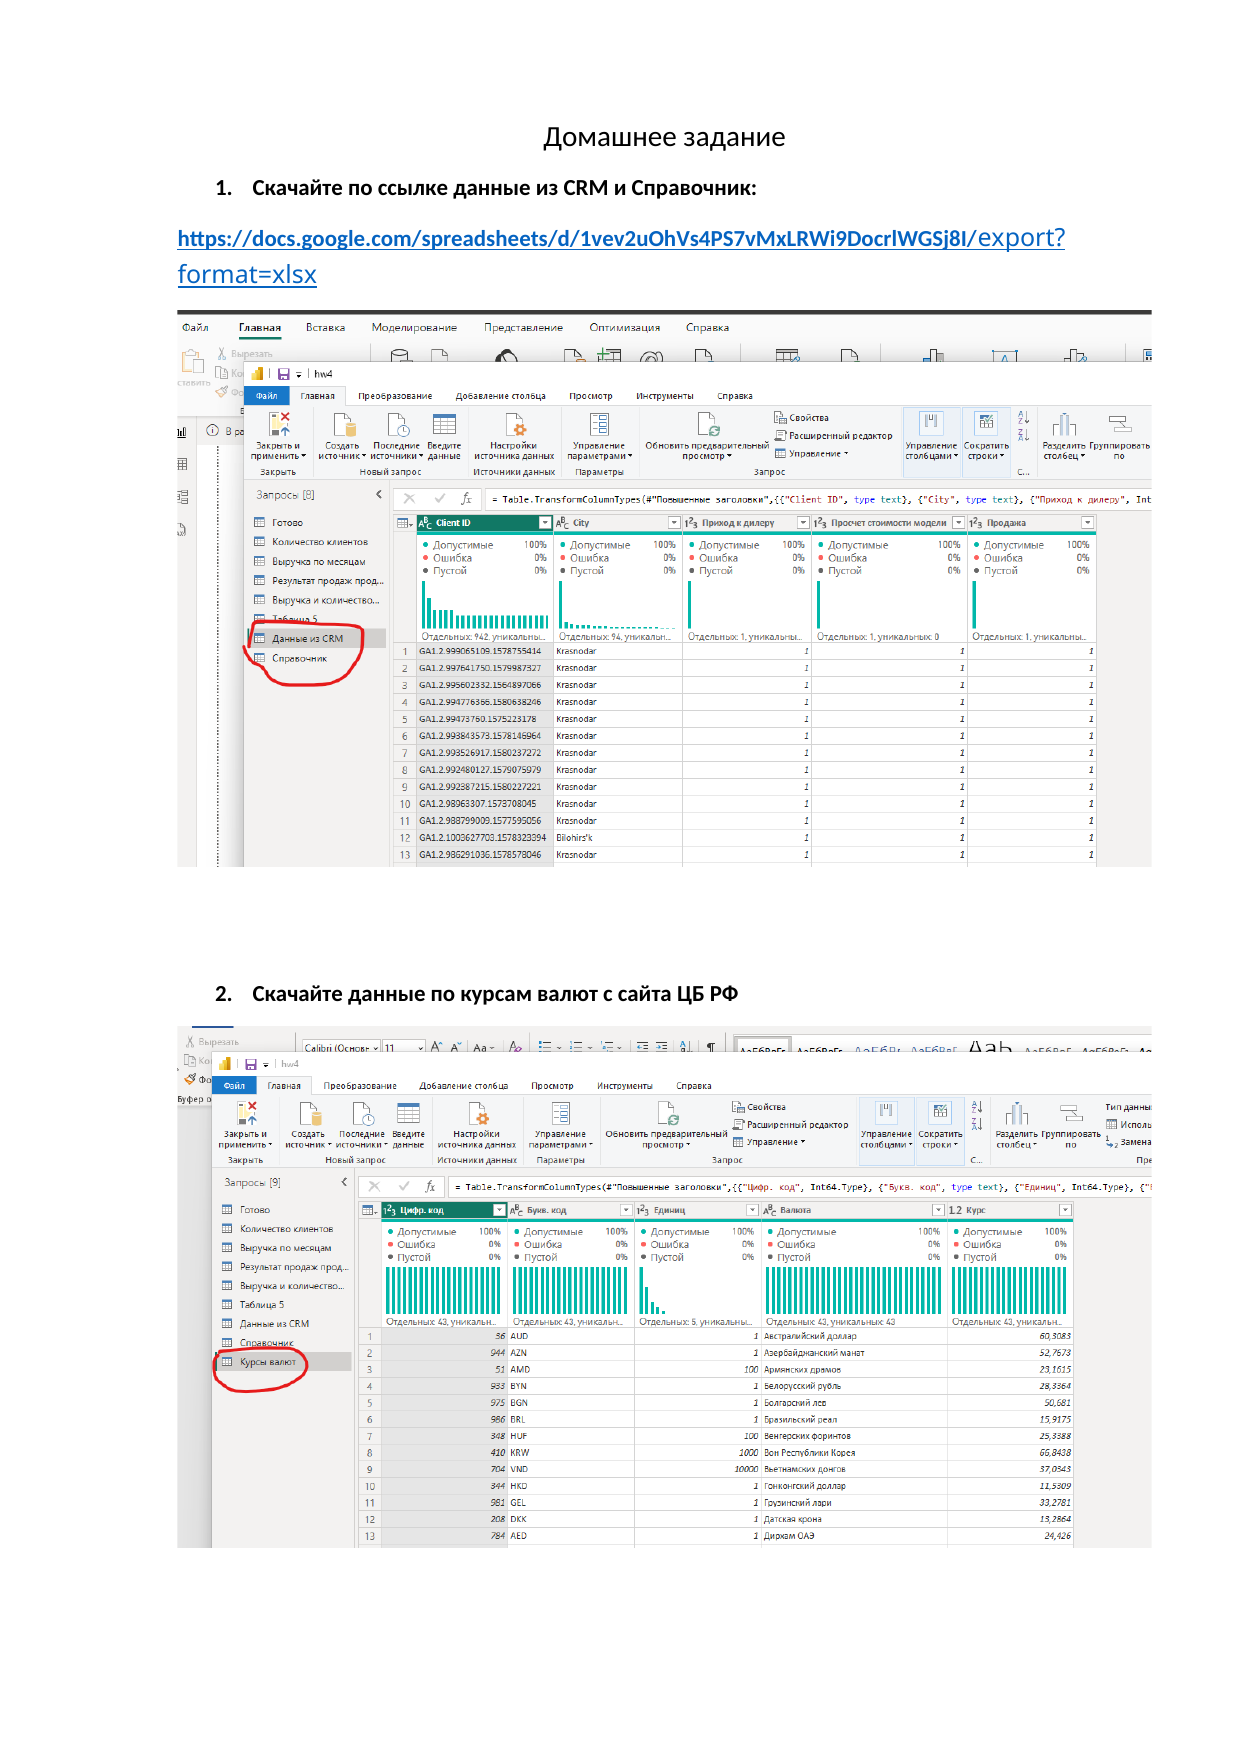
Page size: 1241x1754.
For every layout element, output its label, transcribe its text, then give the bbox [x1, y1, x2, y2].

picture [177, 310, 1152, 867]
list Скачайте по ссылке данные из CRM и Справочник: [215, 173, 1152, 201]
text https://docs.google.com/spreadsheets/d/1vev2uOhVs4PS7vMxLRWi9DocrlWGSj8I/export?format=xlsx [177, 220, 1152, 291]
picture [177, 1026, 1152, 1548]
list Скачайте данные по курсам валют с сайта ЦБ РФ [215, 979, 1152, 1007]
text Домашнее задание [177, 118, 1152, 154]
